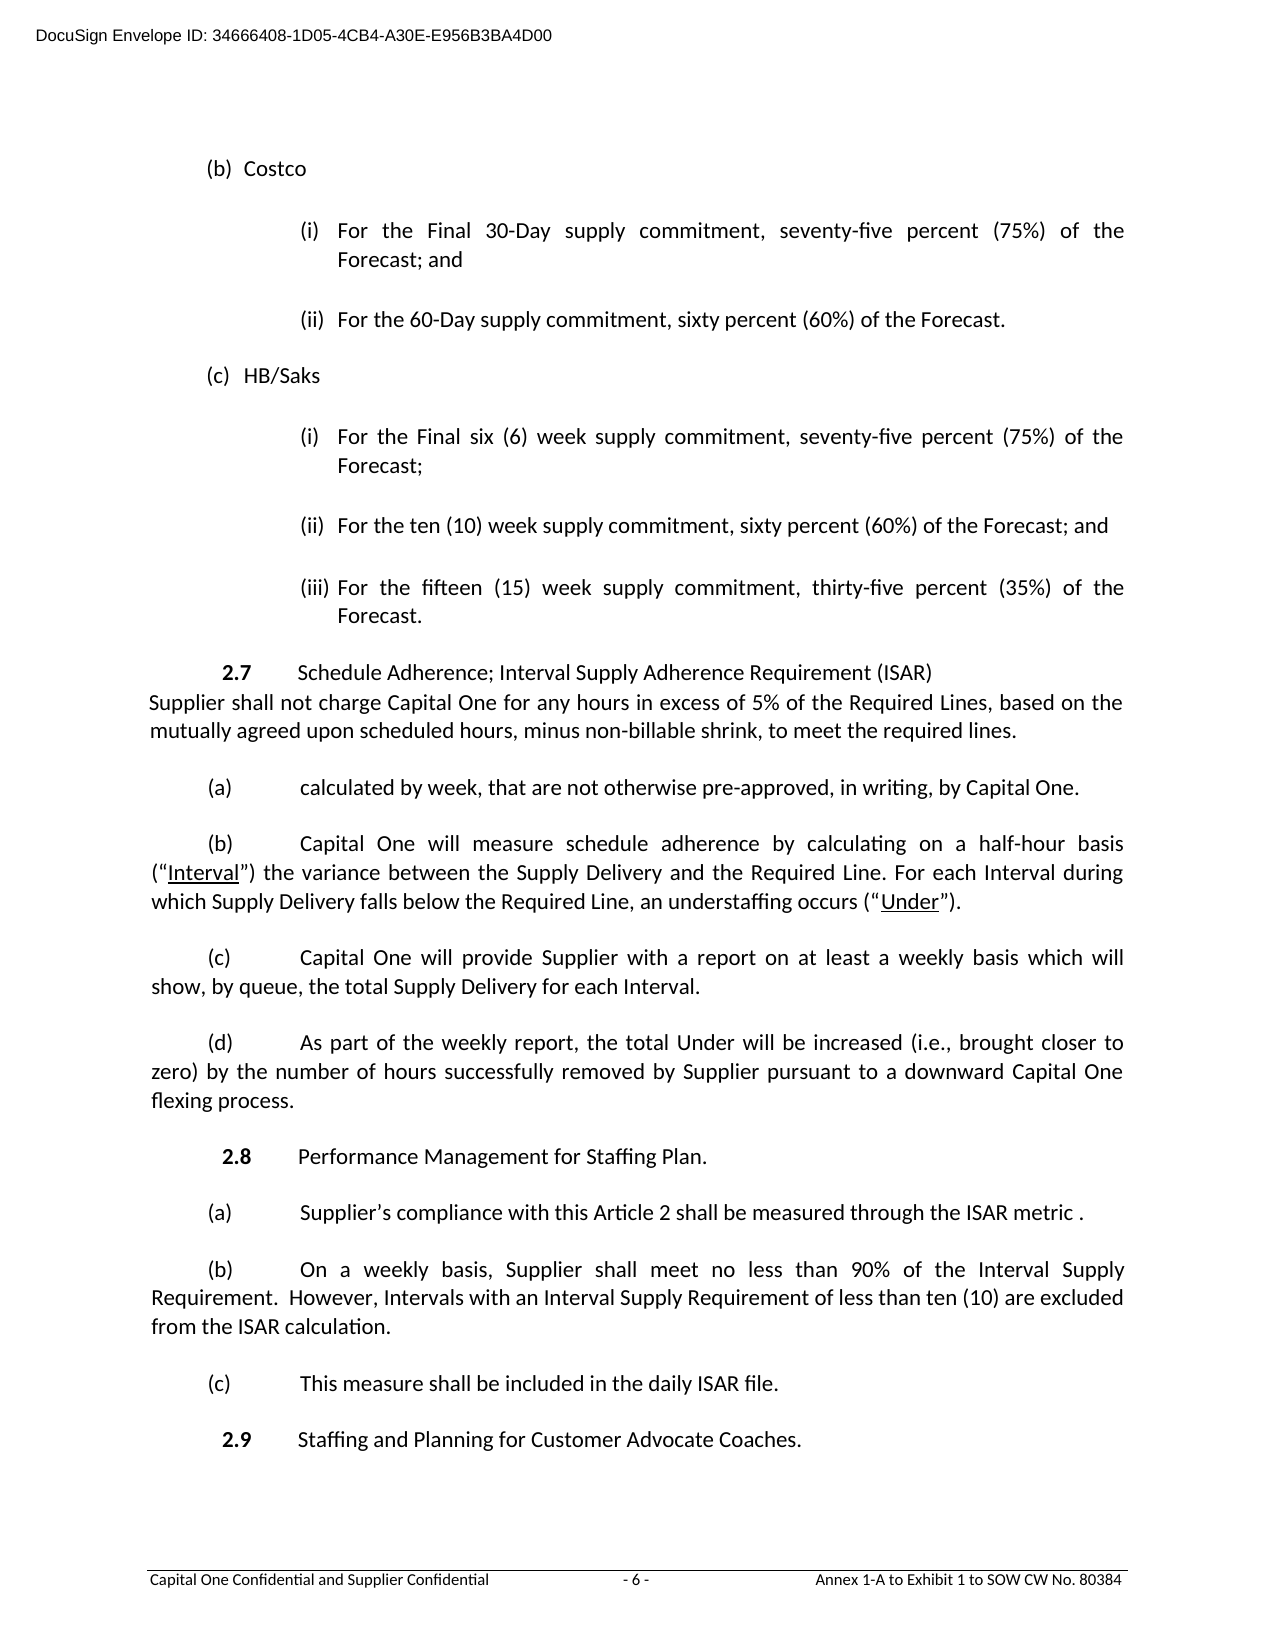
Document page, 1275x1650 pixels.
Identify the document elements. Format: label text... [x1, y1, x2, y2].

list HB/Saks [206, 361, 1126, 389]
list For the Final six (6) week supply commitment, seventy-five percent (75%) of the Forecast; [300, 422, 1126, 479]
list Capital One will provide Supplier with a report on at least a weekly basis which will show, by queue, the total Supply Delivery for each Interval. [151, 943, 1126, 1000]
list calculated by week, that are not otherwise pre-approved, in writing, by Capital One. [151, 773, 1126, 801]
list Costco [206, 154, 1126, 182]
text Supplier shall not charge Capital One for any hours in excess of 5% of the Required Lines, based on the mutually agreed upon scheduled hours, minus non-billable shrink, to meet the required lines. [148, 688, 1126, 745]
list For the 60-Day supply commitment, sixty percent (60%) of the Forecast. [300, 305, 1126, 333]
list As part of the weekly report, the total Under will be increased (i.e., brought closer to zero) by the number of hours successfully removed by Supplier pursuant to a downward Capital One flexing process. [151, 1028, 1126, 1114]
text 2.8 Performance Management for Staffing Plan. [150, 1142, 1126, 1170]
text 2.9 Staffing and Planning for Customer Advocate Coaches. [150, 1425, 1126, 1453]
list For the fifteen (15) week supply commitment, thirty-five percent (35%) of the Forecast. [300, 573, 1126, 630]
list On a weekly basis, Supplier shall meet no less than 90% of the Interval Supply Requirement. However, Intervals with an Interval Supply Requirement of less than ten (10) are excluded from the ISAR calculation. [151, 1255, 1126, 1340]
list For the ten (10) week supply commitment, sixty percent (60%) of the Forecast; and [300, 511, 1126, 539]
list Supplier’s compliance with this Article 2 shall be measured through the ISAR metric . [151, 1198, 1126, 1226]
list For the Final 30-Day supply commitment, seventy-five percent (75%) of the Forecast; and [300, 216, 1126, 273]
list This measure shall be included in the daily ISAR file. [151, 1369, 1126, 1397]
text 2.7 Schedule Adherence; Interval Supply Adherence Requirement (ISAR) [150, 658, 1126, 686]
list Capital One will measure schedule adherence by calculating on a half-hour basis (“Interval”) the variance between the Supply Delivery and the Required Line. For each Interval during which Supply Delivery falls below the Required Line, an understaffing occurs (“Under”). [151, 829, 1126, 915]
